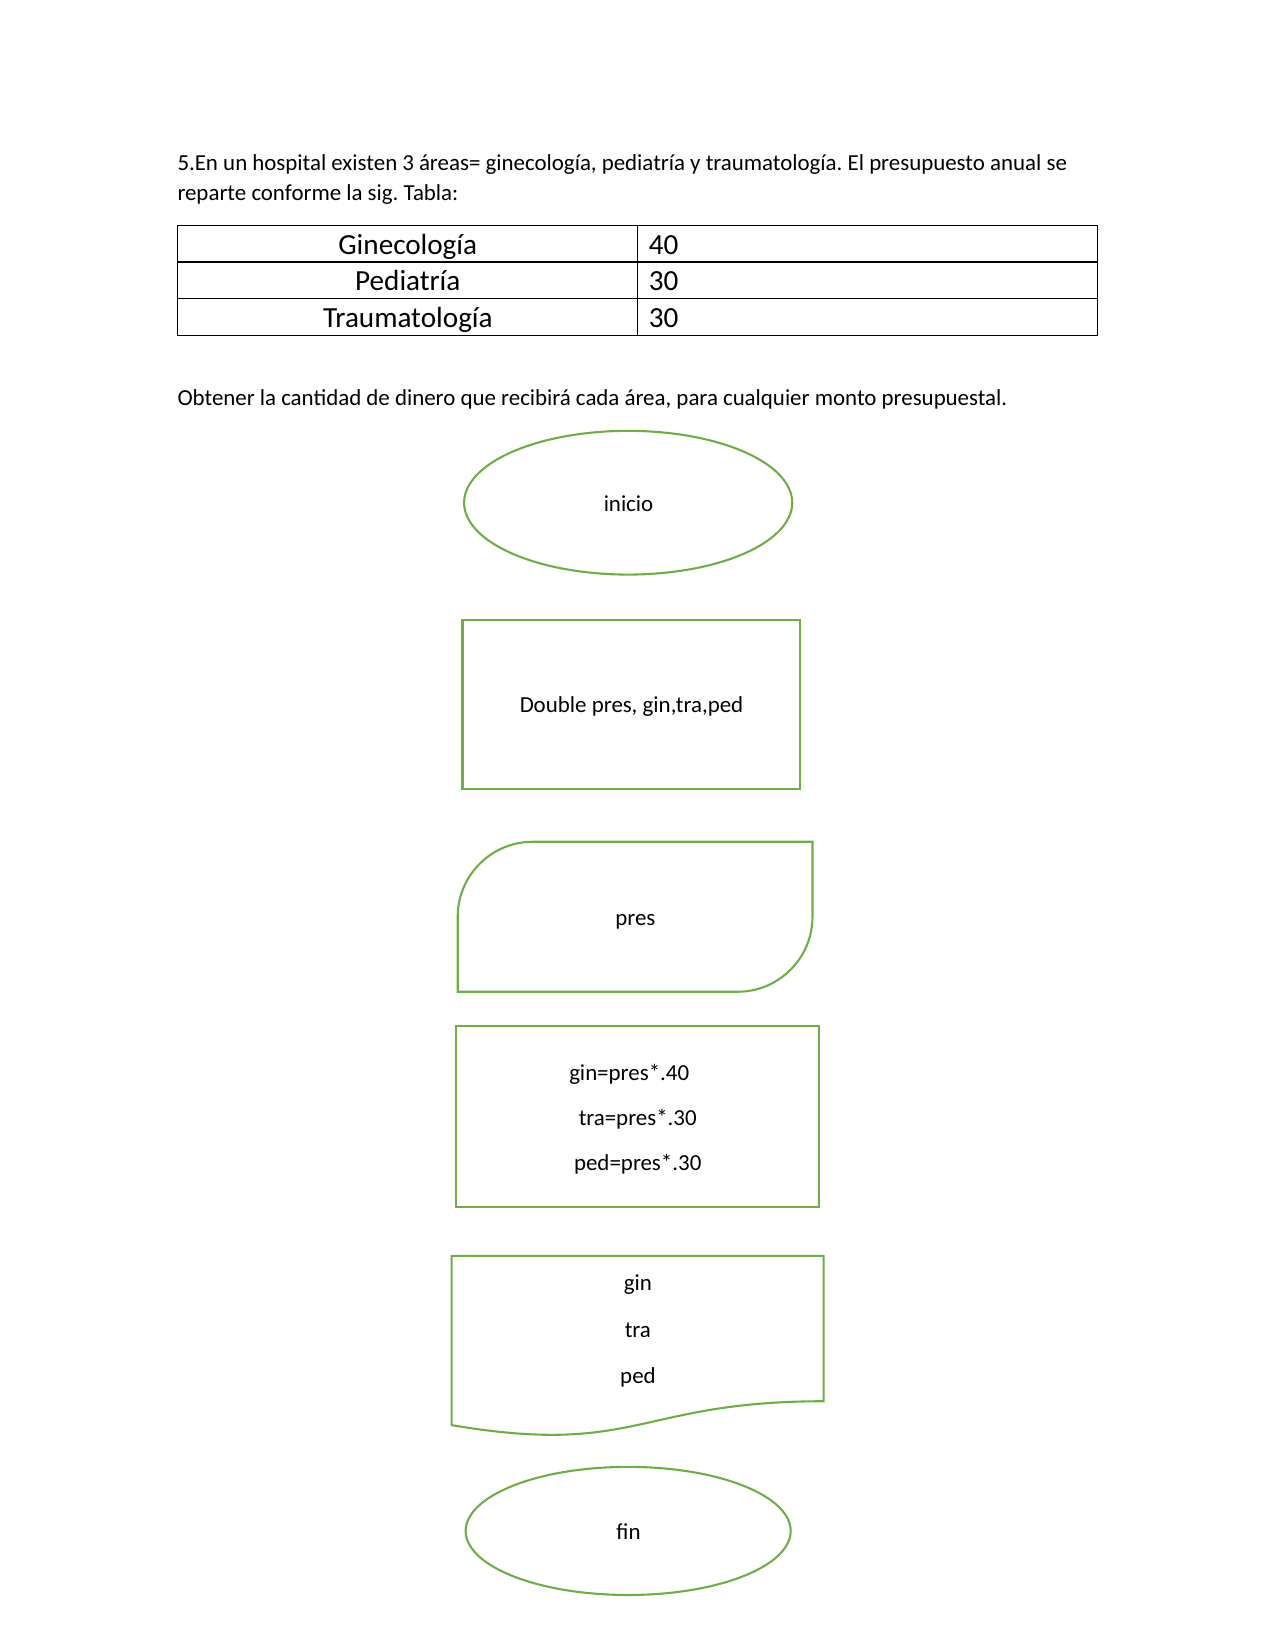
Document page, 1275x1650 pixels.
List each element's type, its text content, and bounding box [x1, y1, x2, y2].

table_cell 30 [638, 299, 1097, 335]
table_header 40 [638, 226, 1097, 261]
text 5.En un hospital existen 3 áreas= ginecología, pediatría y traumatología. El presupuesto anual se reparte conforme la sig. Tabla: [177, 148, 1098, 206]
table_cell 30 [638, 263, 1097, 298]
table_cell Traumatología [178, 299, 637, 335]
text Obtener la cantidad de dinero que recibirá cada área, para cualquier monto presupuestal. [177, 383, 1098, 411]
table_header Ginecología [178, 226, 637, 261]
table_cell Pediatría [178, 263, 637, 298]
